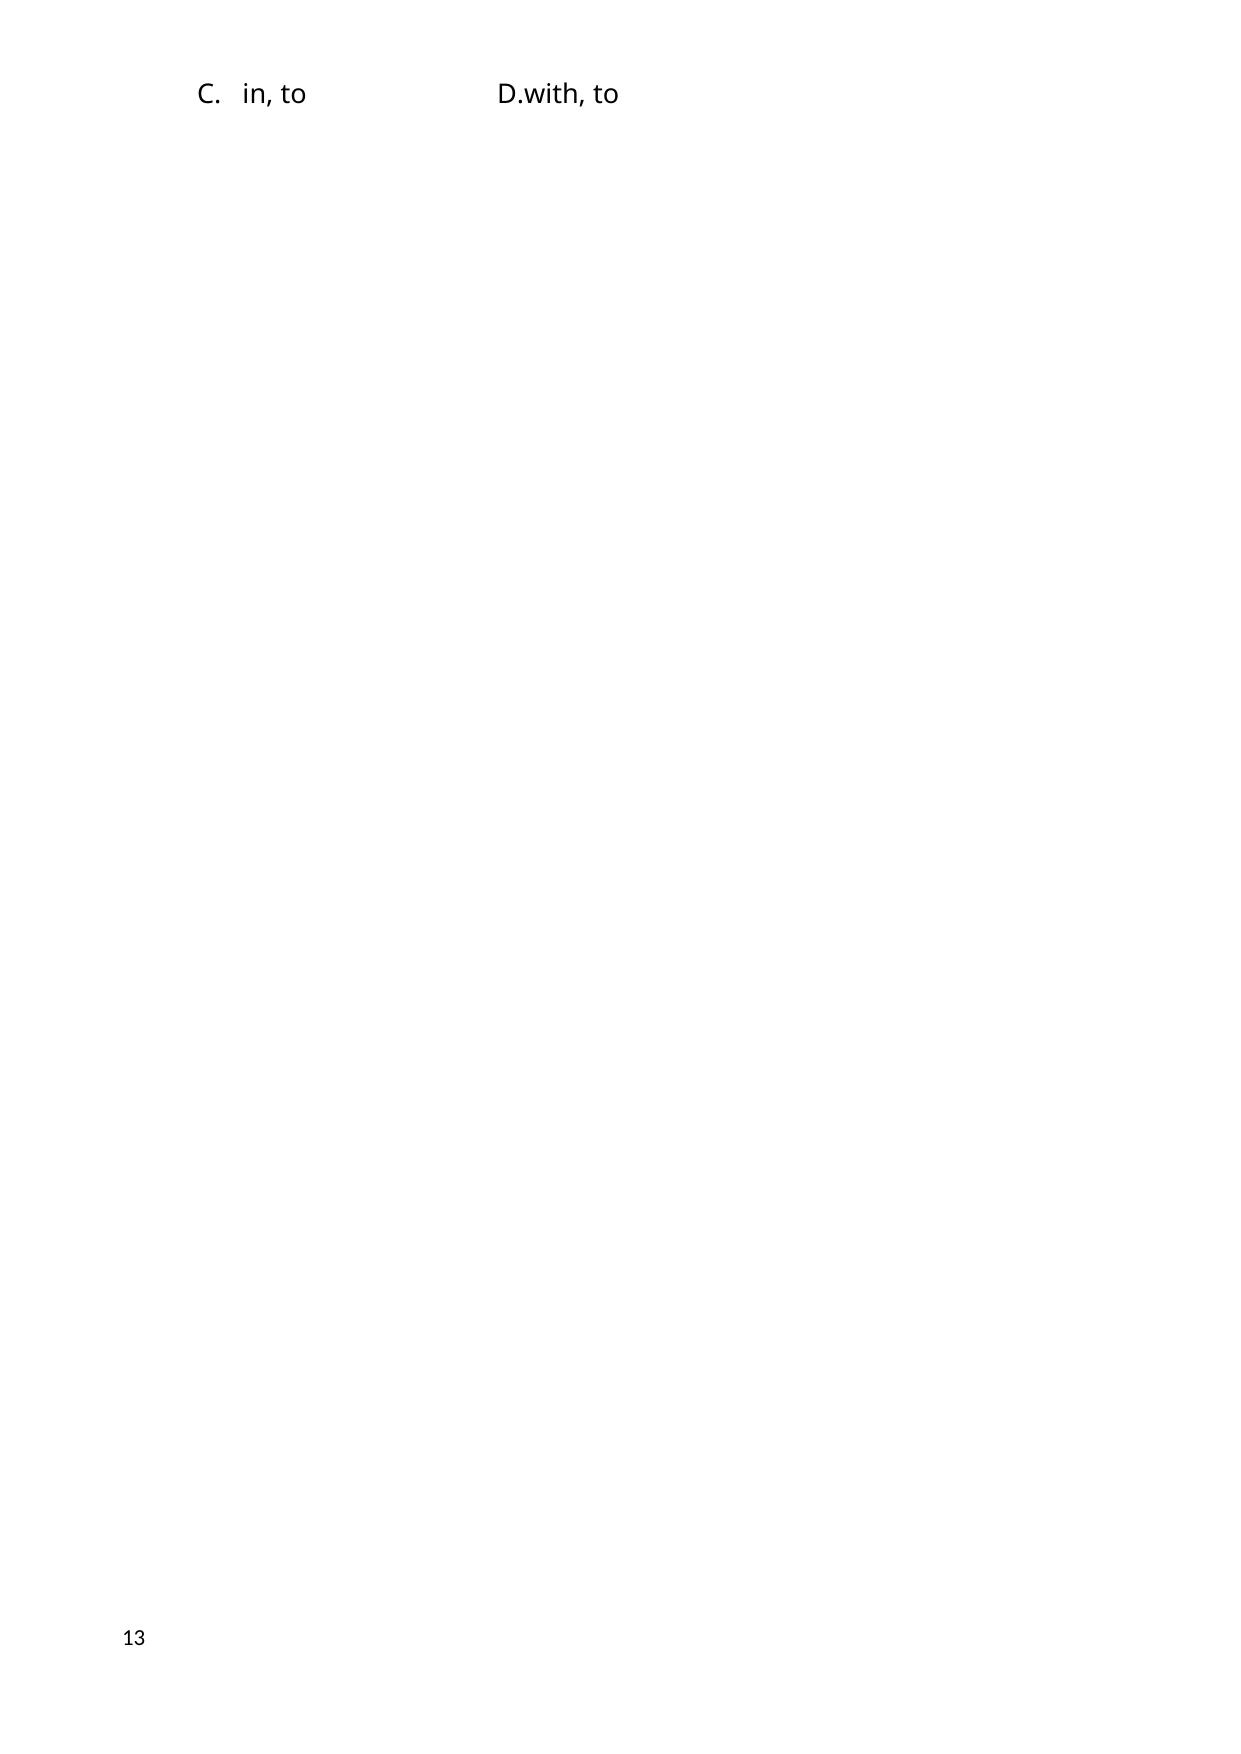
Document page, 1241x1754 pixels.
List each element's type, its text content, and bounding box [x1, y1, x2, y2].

text C. in, to D.with, to [122, 75, 1153, 112]
